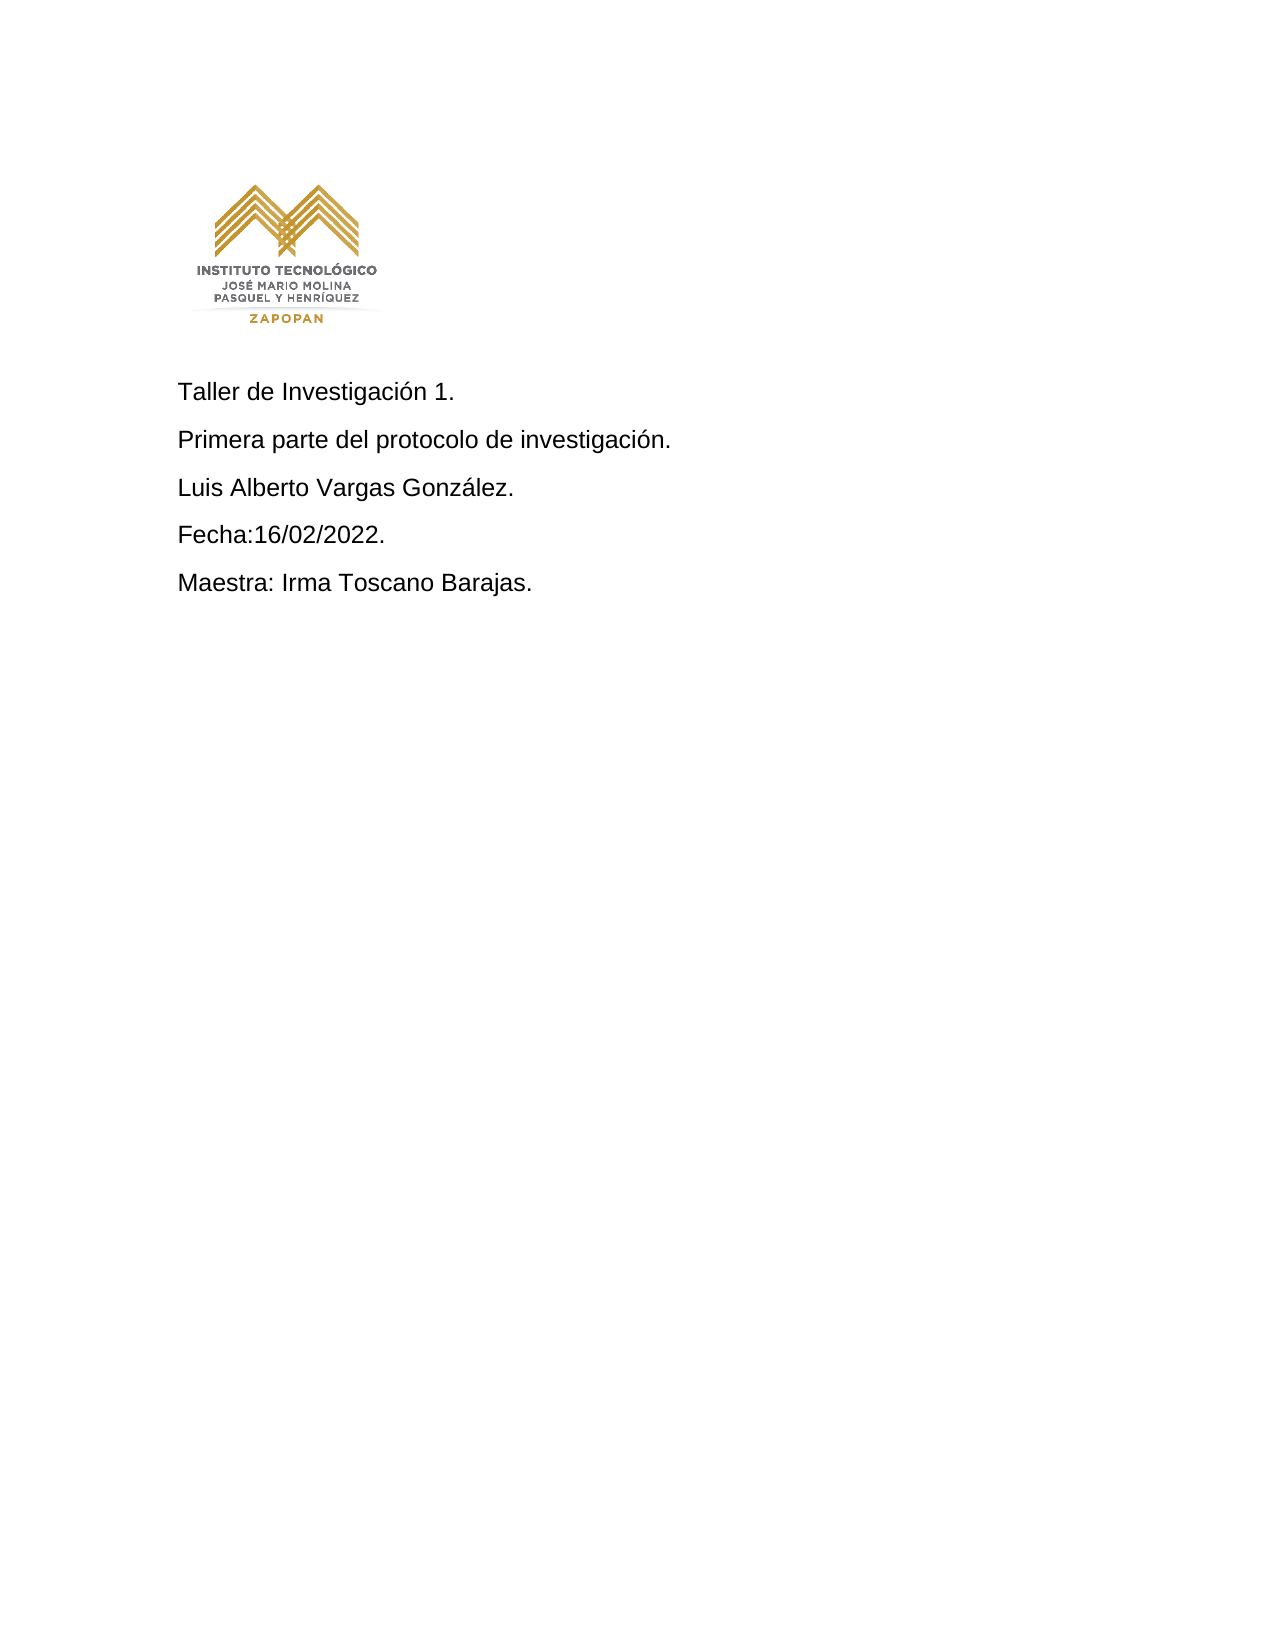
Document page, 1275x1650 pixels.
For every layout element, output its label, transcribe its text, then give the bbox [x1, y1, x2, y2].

text Luis Alberto Vargas González. [177, 473, 1098, 501]
text Fecha:16/02/2022. [177, 520, 1098, 549]
text Primera parte del protocolo de investigación. [177, 425, 1098, 454]
text Taller de Investigación 1. [177, 377, 1098, 406]
text Maestra: Irma Toscano Barajas. [177, 568, 1098, 597]
picture [177, 147, 388, 359]
